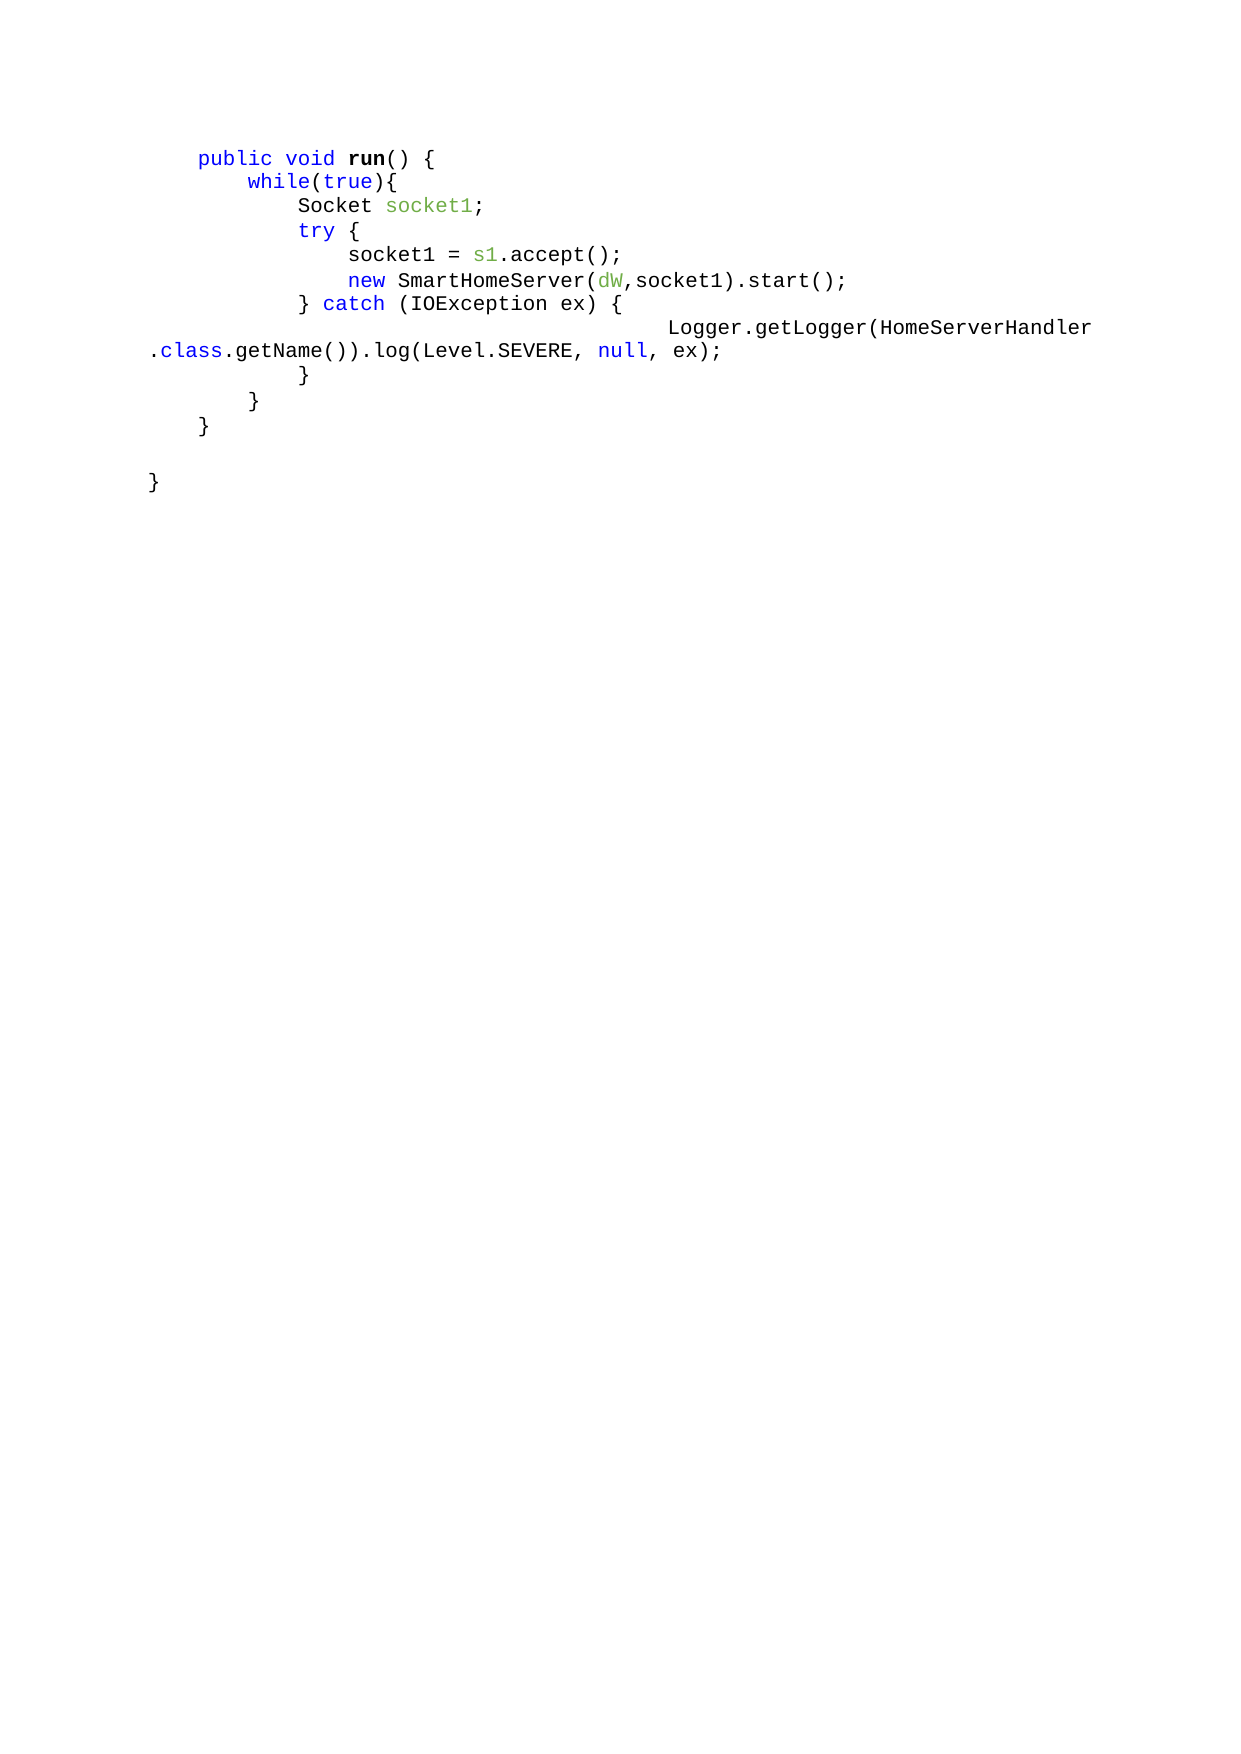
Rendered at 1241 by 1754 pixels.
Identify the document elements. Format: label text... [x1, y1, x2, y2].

text } [148, 390, 1093, 413]
text } [148, 364, 1093, 388]
text new SmartHomeServer(dW,socket1).start(); [148, 269, 1093, 293]
text socket1 = s1.accept(); [148, 244, 1093, 268]
text try { [148, 220, 1093, 244]
text } [148, 471, 1093, 494]
text Logger.getLogger(HomeServerHandler.class.getName()).log(Level.SEVERE, null, ex); [148, 317, 1093, 364]
text } catch (IOException ex) { [148, 293, 1093, 317]
text } [148, 415, 1093, 439]
text Socket socket1; [148, 195, 1093, 218]
text public void run() { [148, 148, 1093, 171]
text while(true){ [148, 171, 1093, 195]
